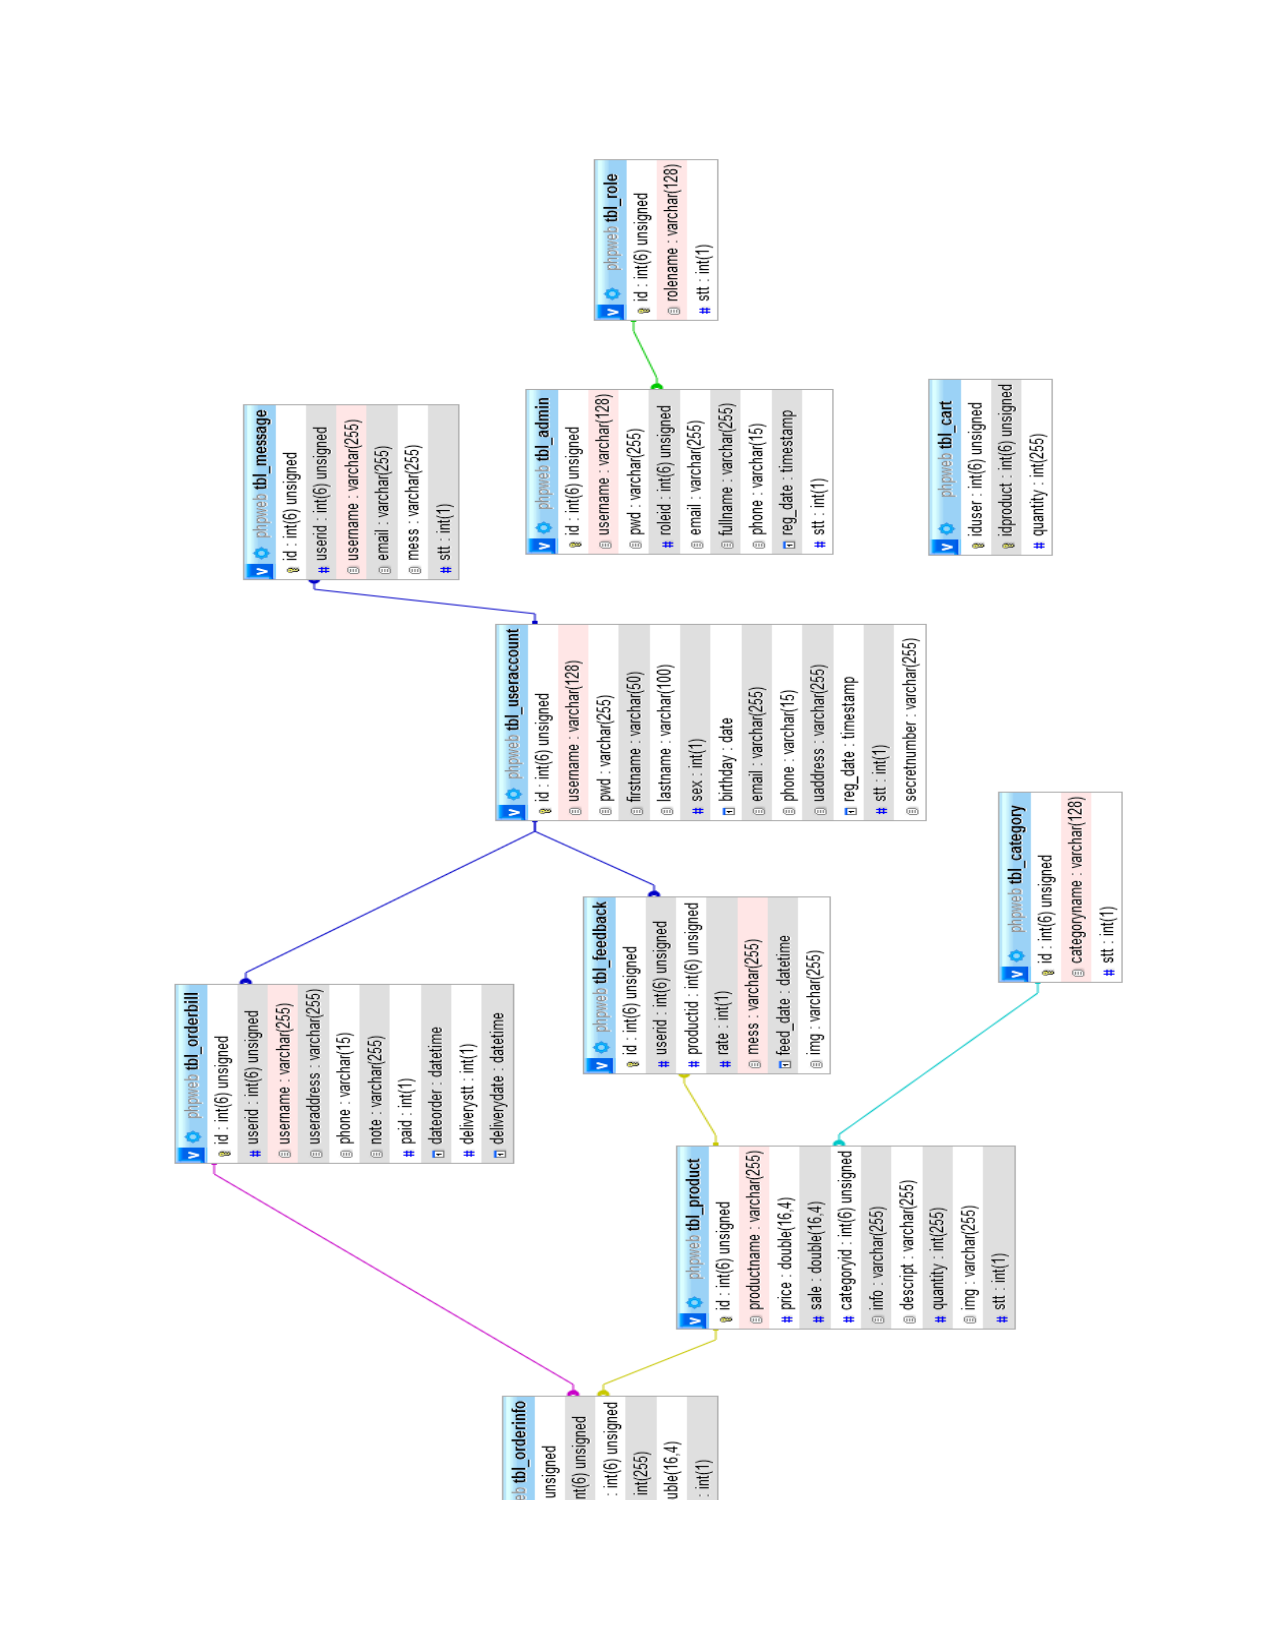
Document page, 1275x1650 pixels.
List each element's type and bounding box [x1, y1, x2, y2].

picture [150, 150, 1138, 1500]
